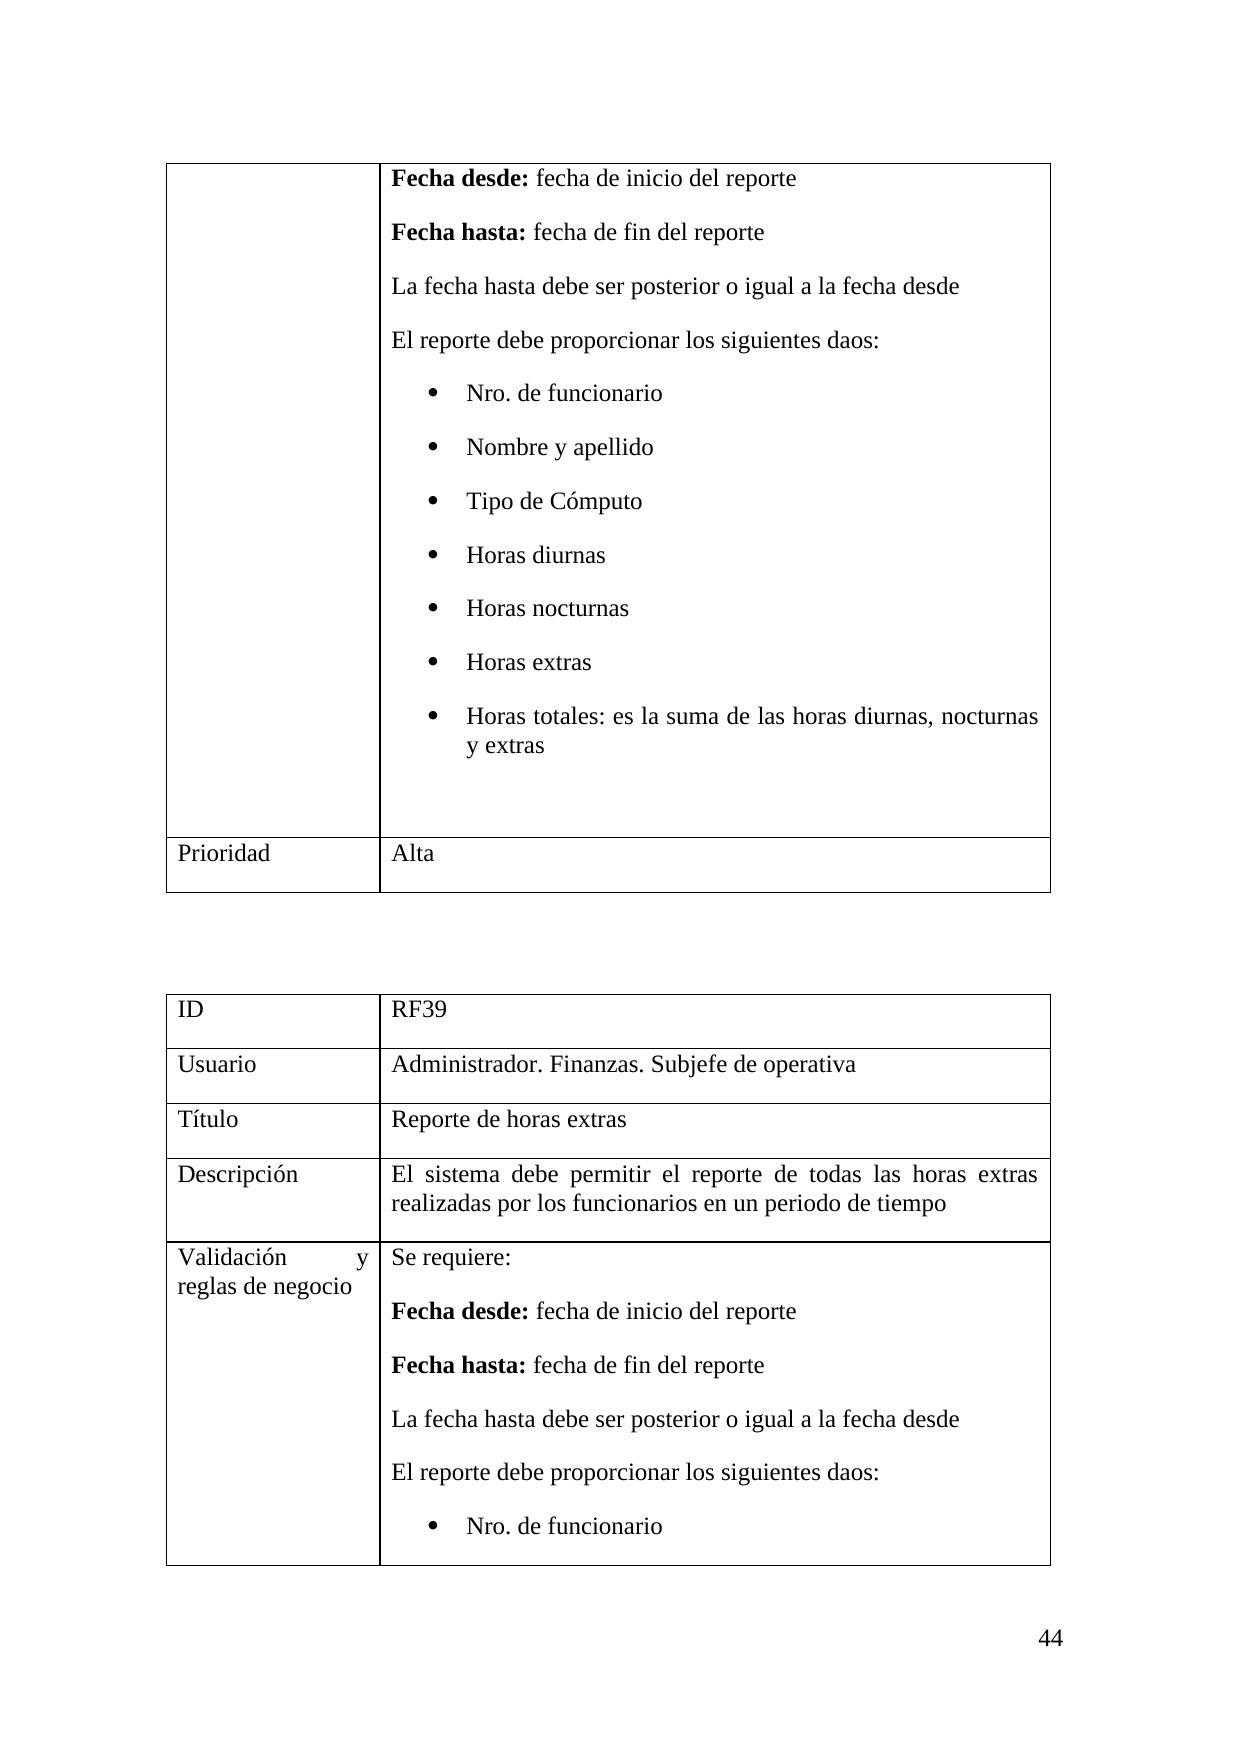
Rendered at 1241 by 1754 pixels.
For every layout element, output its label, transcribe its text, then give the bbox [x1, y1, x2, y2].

table_cell Reporte de horas extras [381, 1104, 1050, 1158]
table_header ID [167, 995, 379, 1048]
table_cell Usuario [167, 1049, 379, 1103]
table_cell Alta [381, 838, 1050, 892]
table_cell Administrador. Finanzas. Subjefe de operativa [381, 1049, 1050, 1103]
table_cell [381, 164, 1050, 837]
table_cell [381, 1243, 1050, 1565]
table_cell El sistema debe permitir el reporte de todas las horas extras realizadas por los funcionarios en un periodo de tiempo [381, 1159, 1050, 1241]
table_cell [167, 1243, 379, 1565]
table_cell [167, 164, 379, 837]
table_cell Descripción [167, 1159, 379, 1241]
table_cell Prioridad [167, 838, 379, 892]
table_cell Título [167, 1104, 379, 1158]
table_header RF39 [381, 995, 1050, 1048]
